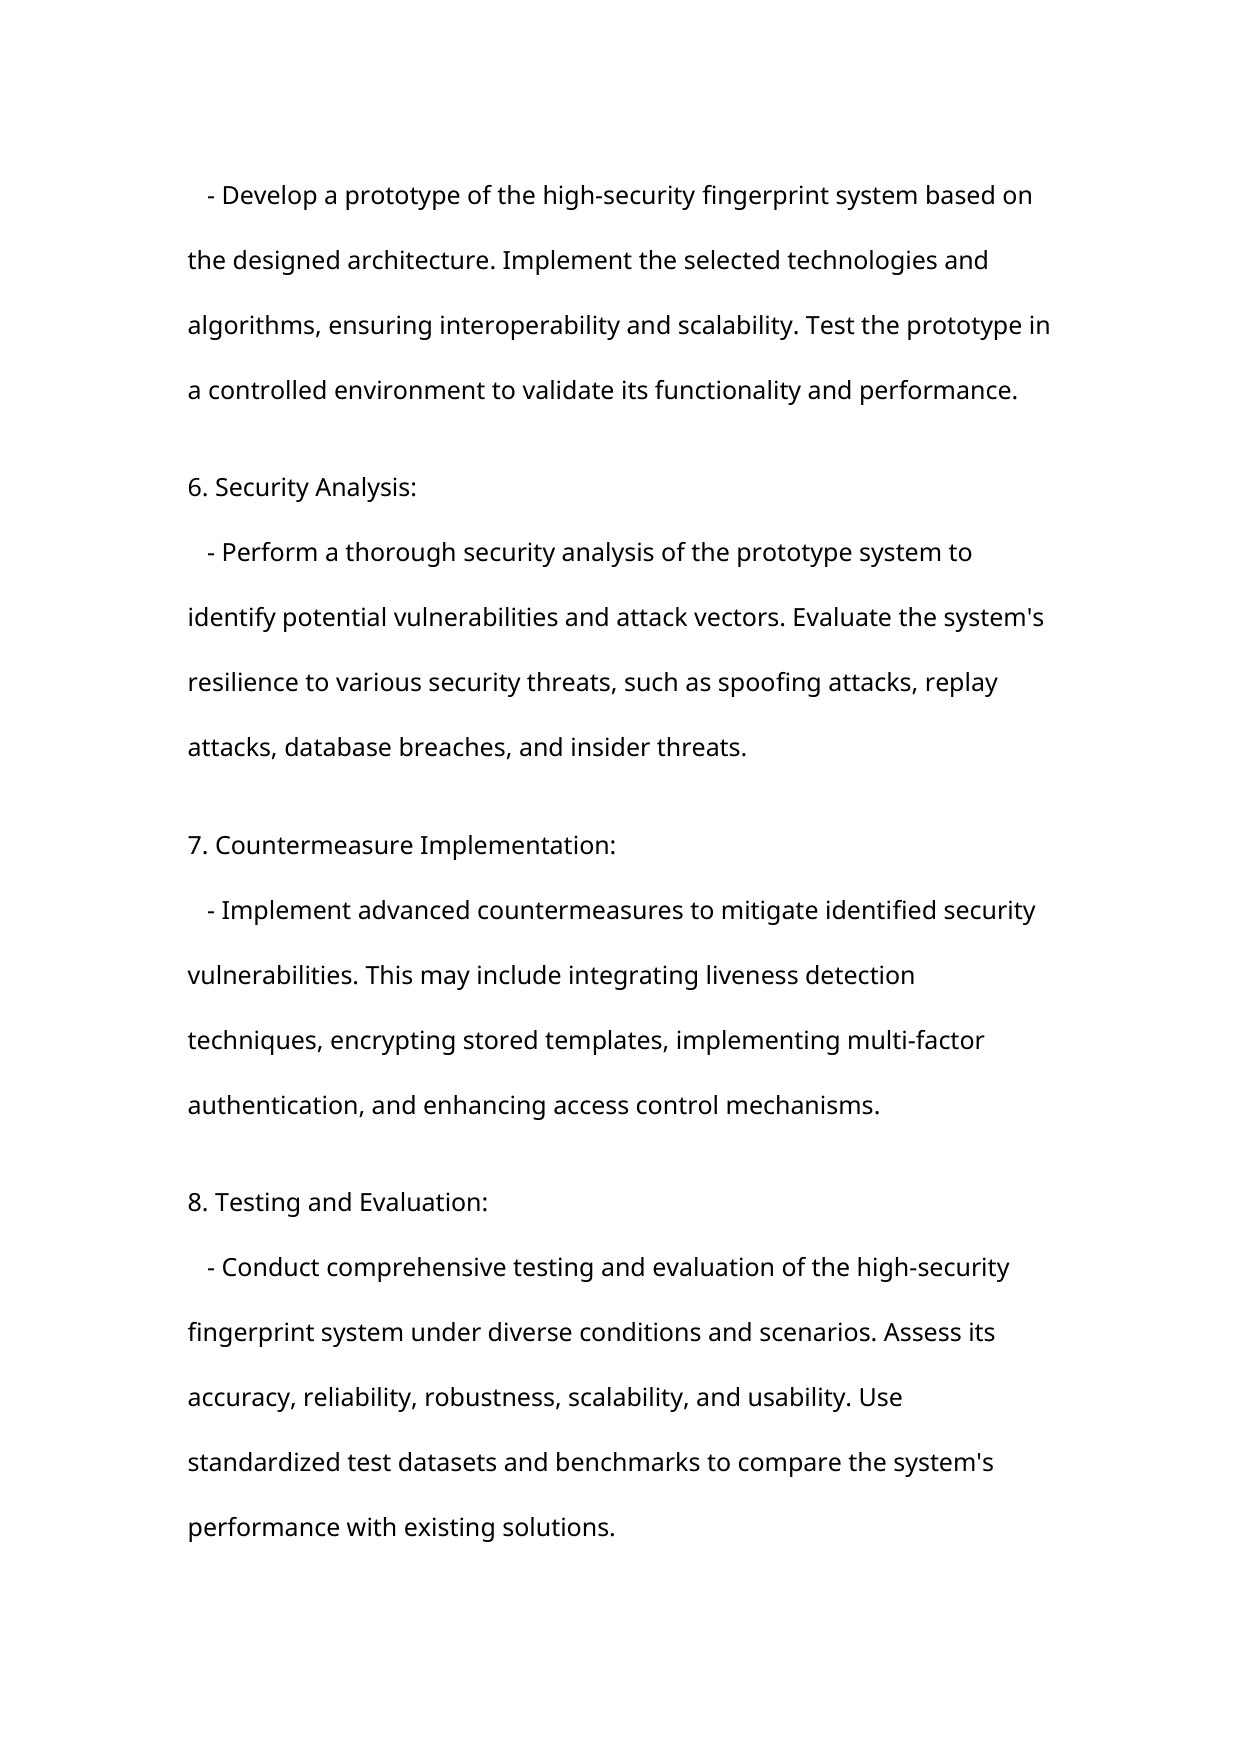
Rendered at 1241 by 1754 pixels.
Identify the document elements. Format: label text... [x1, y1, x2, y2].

text - Perform a thorough security analysis of the prototype system to identify potential vulnerabilities and attack vectors. Evaluate the system's resilience to various security threats, such as spoofing attacks, replay attacks, database breaches, and insider threats. [187, 519, 1053, 779]
text 7. Countermeasure Implementation: [187, 812, 1053, 877]
text 8. Testing and Evaluation: [187, 1169, 1053, 1234]
text - Implement advanced countermeasures to mitigate identified security vulnerabilities. This may include integrating liveness detection techniques, encrypting stored templates, implementing multi-factor authentication, and enhancing access control mechanisms. [187, 877, 1053, 1137]
text - Conduct comprehensive testing and evaluation of the high-security fingerprint system under diverse conditions and scenarios. Assess its accuracy, reliability, robustness, scalability, and usability. Use standardized test datasets and benchmarks to compare the system's performance with existing solutions. [187, 1234, 1053, 1559]
text 6. Security Analysis: [187, 454, 1053, 519]
text - Develop a prototype of the high-security fingerprint system based on the designed architecture. Implement the selected technologies and algorithms, ensuring interoperability and scalability. Test the prototype in a controlled environment to validate its functionality and performance. [187, 162, 1053, 422]
